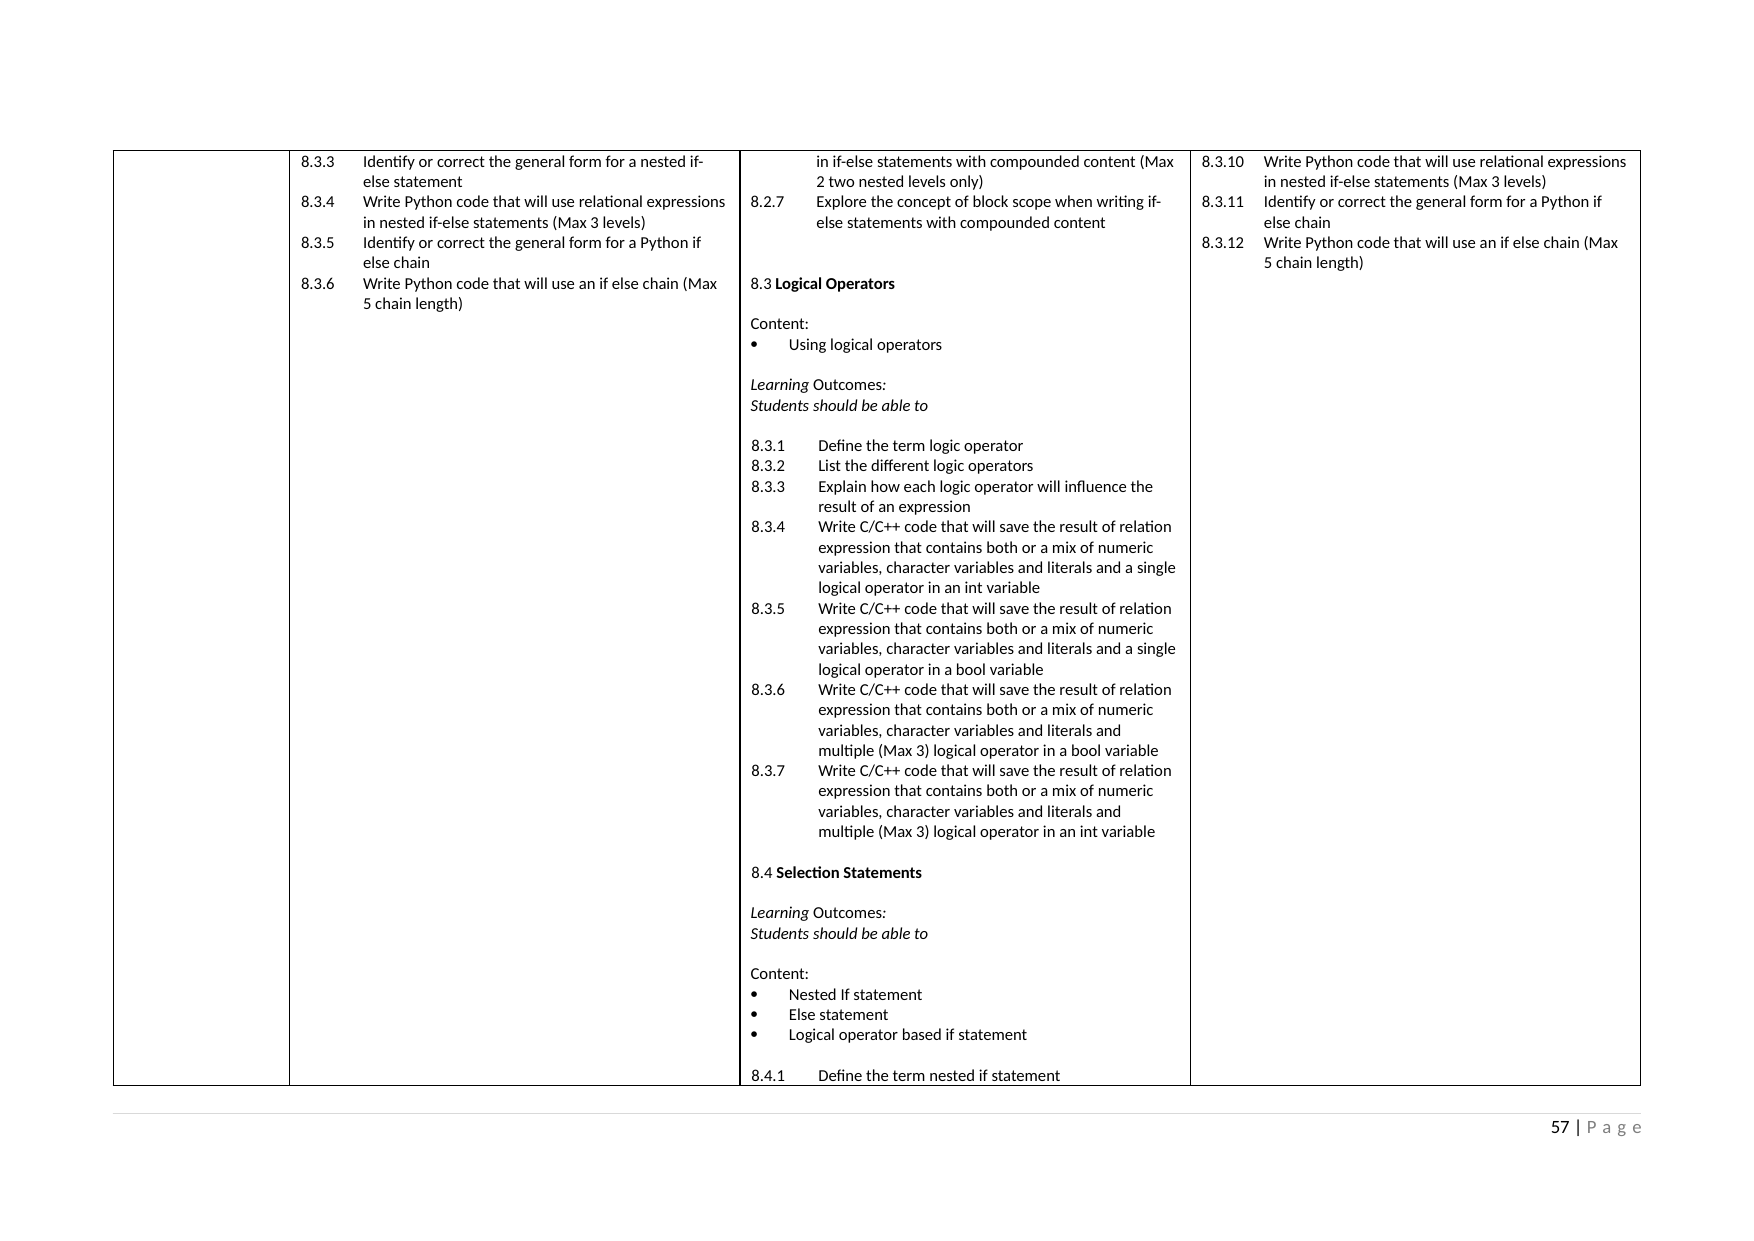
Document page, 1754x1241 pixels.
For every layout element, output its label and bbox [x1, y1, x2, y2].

table_header [1191, 151, 1640, 1085]
table_header [741, 151, 1190, 1085]
table_header [290, 151, 739, 1085]
table_header [114, 151, 289, 1085]
